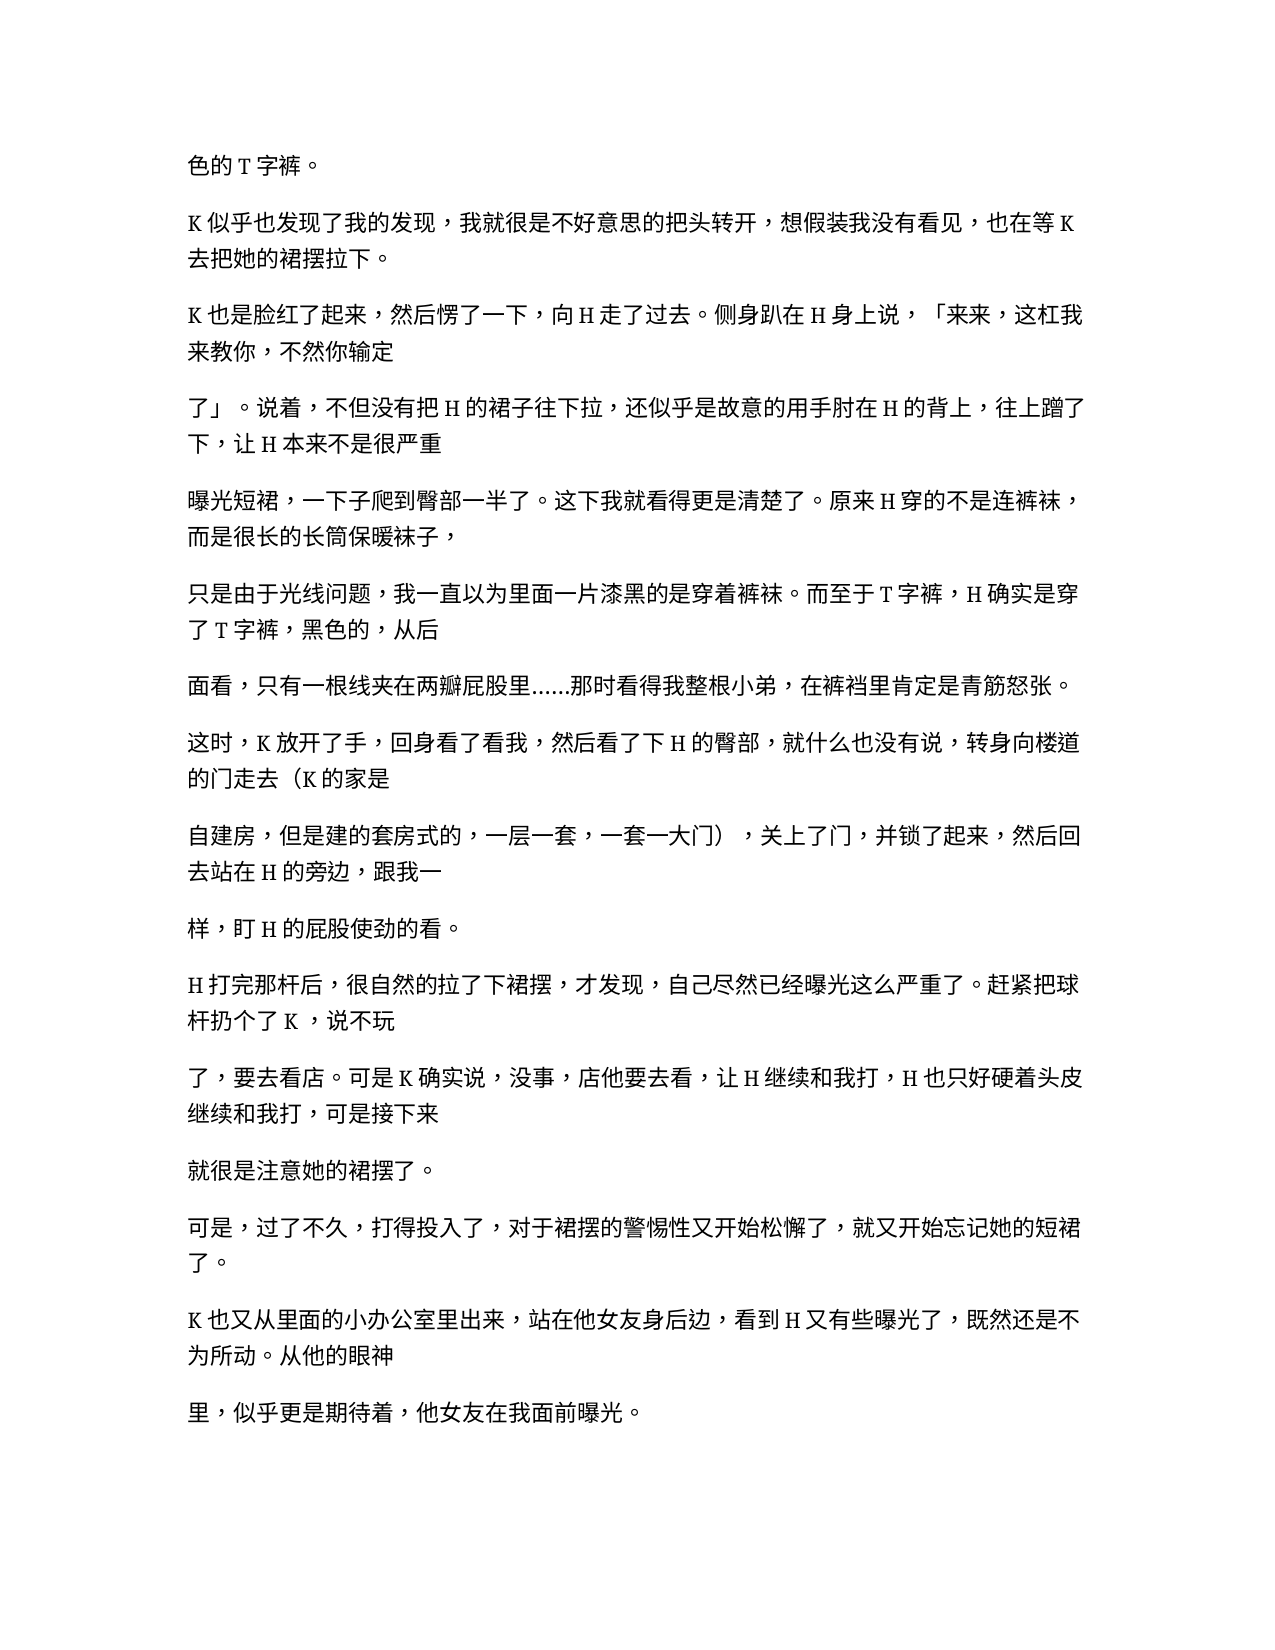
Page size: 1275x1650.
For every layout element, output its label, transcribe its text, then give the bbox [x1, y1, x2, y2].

text 了，要去看店。可是K 确实说，没事，店他要去看，让H 继续和我打，H 也只好硬着头皮继续和我打，可是接下来 [187, 1062, 1087, 1129]
text K 也是脸红了起来，然后愣了一下，向H 走了过去。侧身趴在H 身上说，「来来，这杠我来教你，不然你输定 [187, 299, 1087, 367]
text 样，盯H 的屁股使劲的看。 [187, 912, 1087, 944]
text 就很是注意她的裙摆了。 [187, 1155, 1087, 1186]
text 曝光短裙，一下子爬到臀部一半了。这下我就看得更是清楚了。原来H 穿的不是连裤袜，而是很长的长筒保暖袜子， [187, 485, 1087, 552]
text 了」。说着，不但没有把H 的裙子往下拉，还似乎是故意的用手肘在H 的背上，往上蹭了下，让H 本来不是很严重 [187, 392, 1087, 459]
text 自建房，但是建的套房式的，一层一套，一套一大门），关上了门，并锁了起来，然后回去站在H 的旁边，跟我一 [187, 820, 1087, 887]
text H 打完那杆后，很自然的拉了下裙摆，才发现，自己尽然已经曝光这么严重了。赶紧把球杆扔个了K ，说不玩 [187, 969, 1087, 1036]
text 色的T 字裤。 [187, 150, 1087, 181]
text 里，似乎更是期待着，他女友在我面前曝光。 [187, 1397, 1087, 1428]
text K 似乎也发现了我的发现，我就很是不好意思的把头转开，想假装我没有看见，也在等K 去把她的裙摆拉下。 [187, 207, 1087, 274]
text 可是，过了不久，打得投入了，对于裙摆的警惕性又开始松懈了，就又开始忘记她的短裙了。 [187, 1211, 1087, 1279]
text K 也又从里面的小办公室里出来，站在他女友身后边，看到H 又有些曝光了，既然还是不为所动。从他的眼神 [187, 1304, 1087, 1371]
text 这时，K 放开了手，回身看了看我，然后看了下H 的臀部，就什么也没有说，转身向楼道的门走去（K 的家是 [187, 727, 1087, 794]
text 只是由于光线问题，我一直以为里面一片漆黑的是穿着裤袜。而至于T 字裤，H 确实是穿了T 字裤，黑色的，从后 [187, 578, 1087, 645]
text 面看，只有一根线夹在两瓣屁股里……那时看得我整根小弟，在裤裆里肯定是青筋怒张。 [187, 670, 1087, 702]
